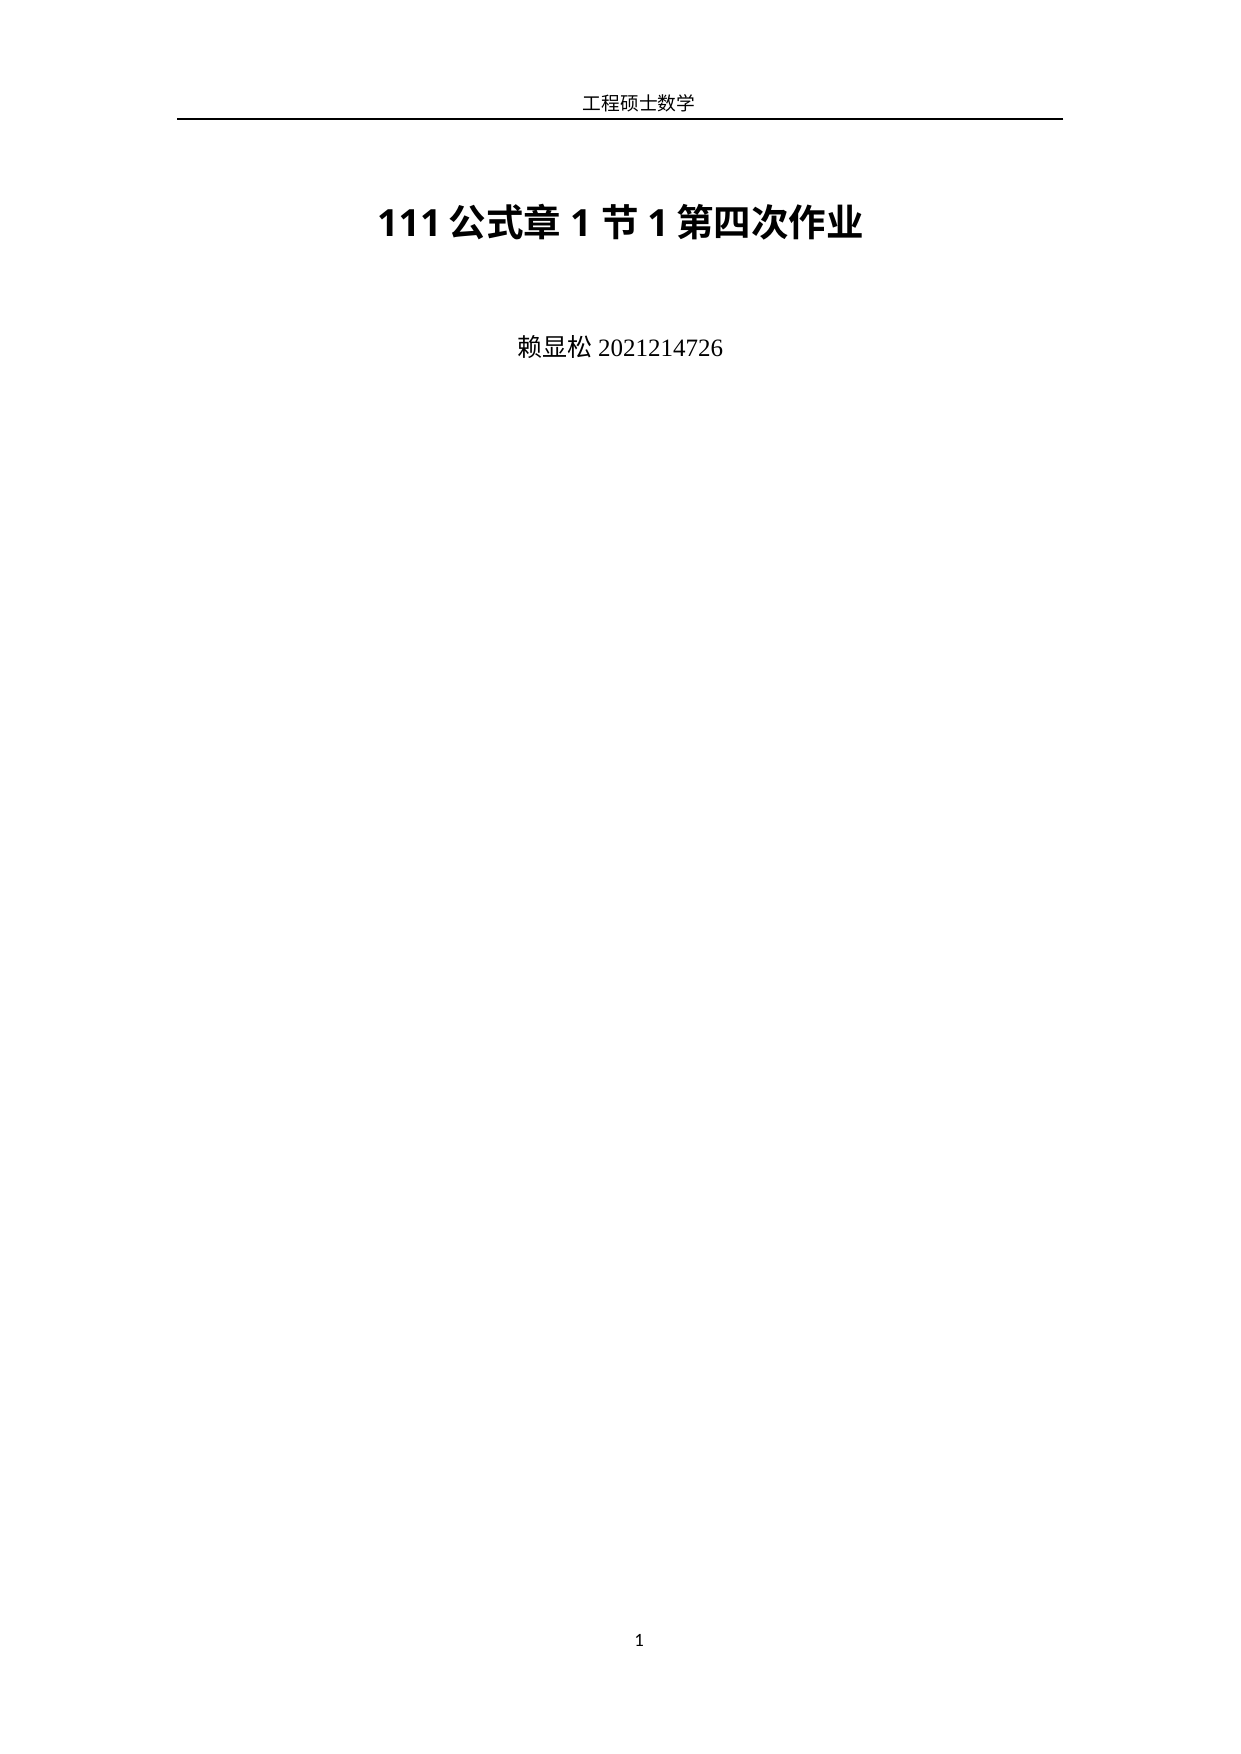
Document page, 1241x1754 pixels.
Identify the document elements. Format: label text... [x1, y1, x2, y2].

text 赖显松 2021214726 [177, 313, 1063, 378]
text 第四次作业 [177, 188, 1063, 253]
